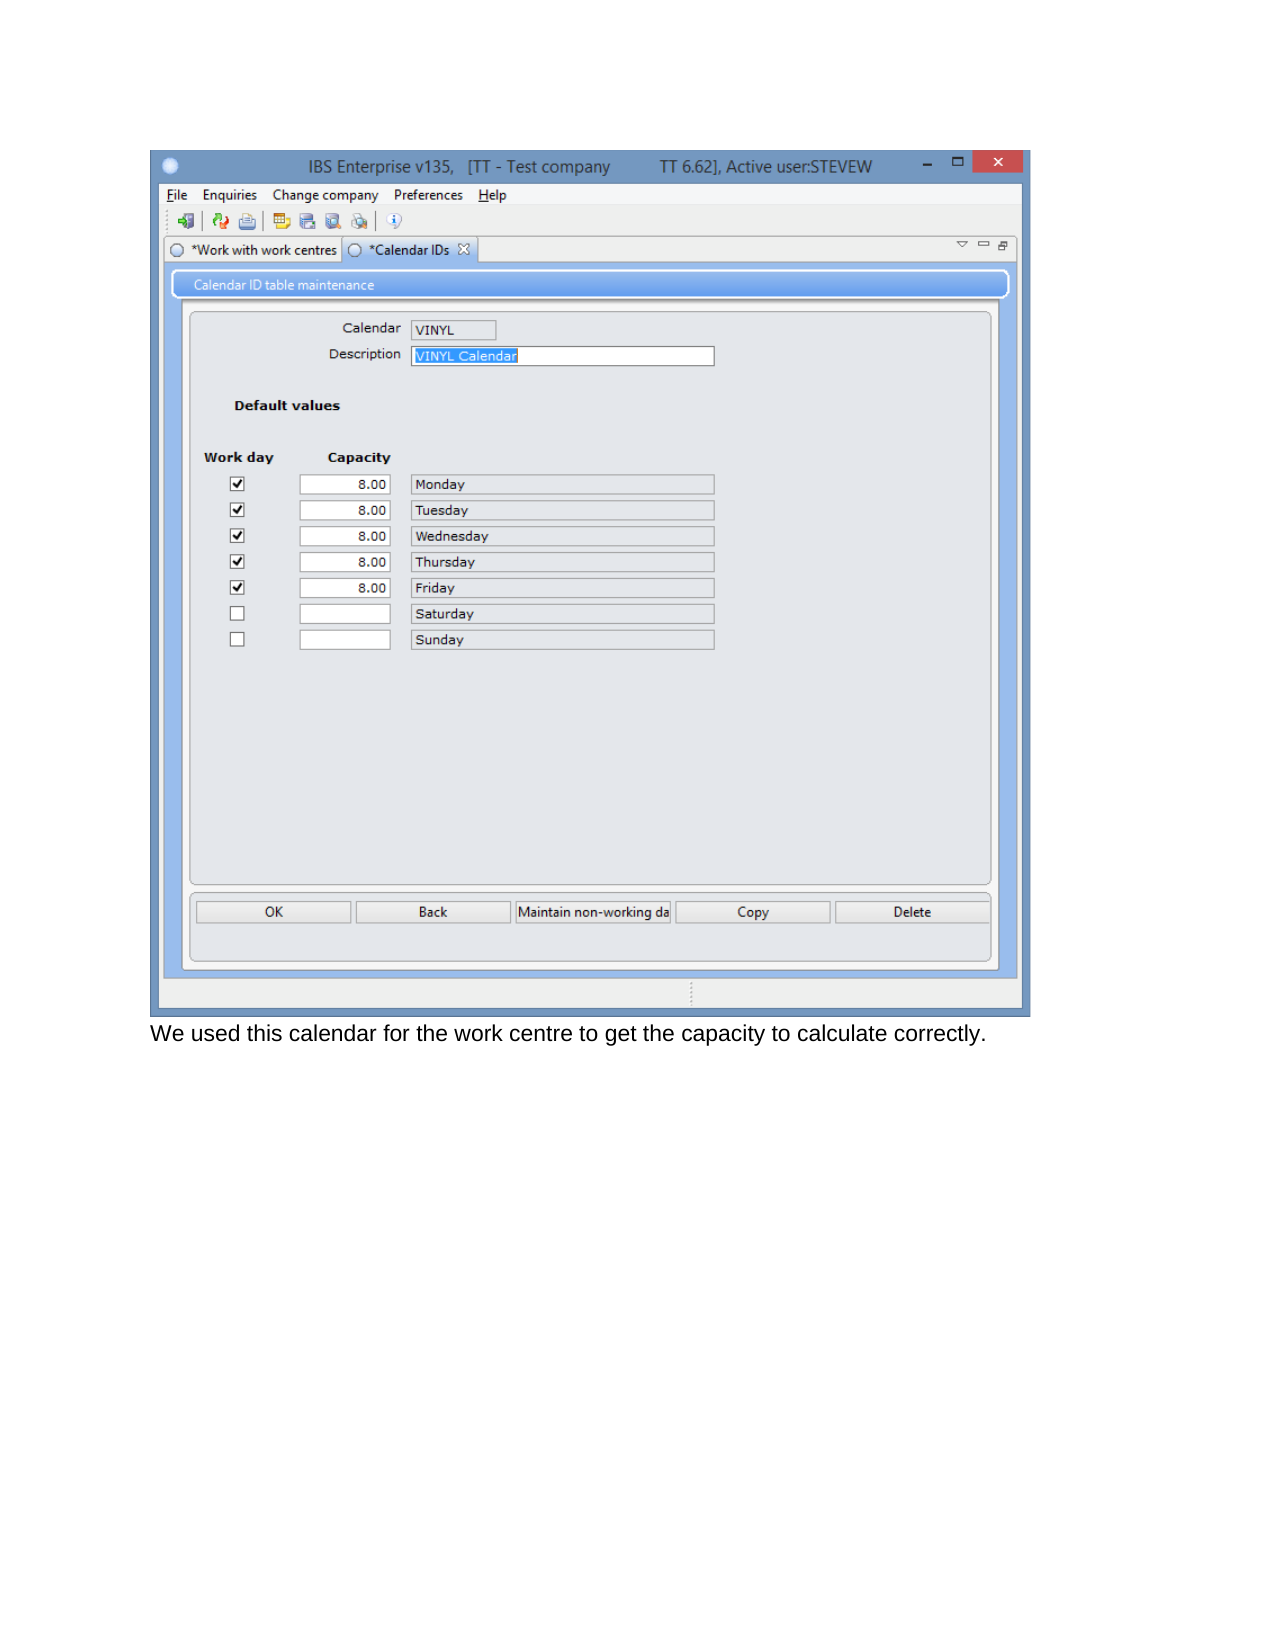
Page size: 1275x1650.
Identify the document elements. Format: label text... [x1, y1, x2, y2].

text We used this calendar for the work centre to get the capacity to calculate correctly. [150, 1020, 1125, 1046]
picture [150, 150, 1031, 1017]
